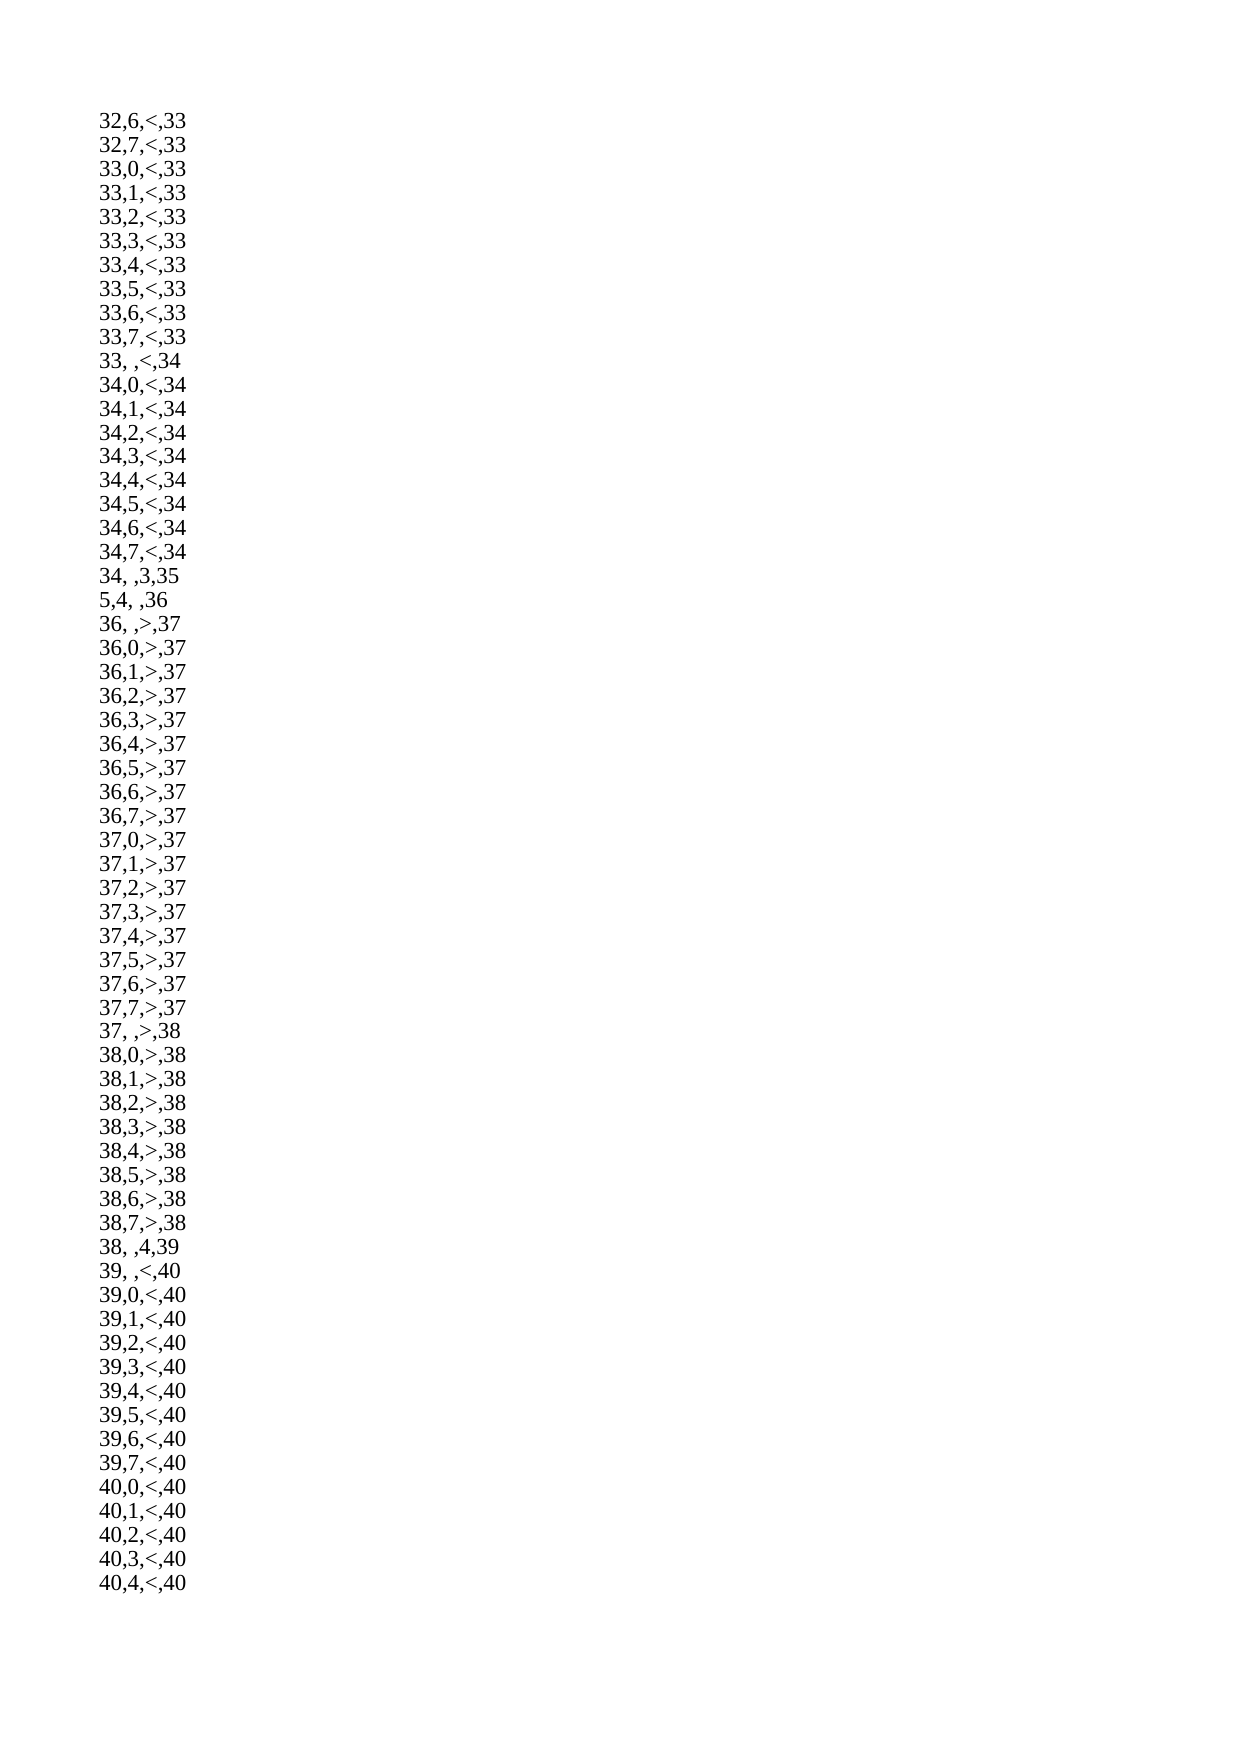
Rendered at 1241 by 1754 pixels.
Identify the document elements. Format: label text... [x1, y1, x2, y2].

text 36,4,>,37 [99, 732, 1127, 756]
text 37,2,>,37 [99, 876, 1127, 900]
text 36,7,>,37 [99, 804, 1127, 828]
text 37,0,>,37 [99, 828, 1127, 852]
text 39,0,<,40 [99, 1283, 1127, 1307]
text 37, ,>,38 [99, 1020, 1127, 1044]
text 40,3,<,40 [99, 1547, 1127, 1571]
text 33,3,<,33 [99, 229, 1127, 253]
text 33,4,<,33 [99, 253, 1127, 277]
text 40,1,<,40 [99, 1499, 1127, 1523]
text 34,6,<,34 [99, 517, 1127, 541]
text 33, ,<,34 [99, 349, 1127, 373]
text 39,3,<,40 [99, 1355, 1127, 1379]
text 34,7,<,34 [99, 541, 1127, 564]
text 38,6,>,38 [99, 1187, 1127, 1211]
text 34,2,<,34 [99, 421, 1127, 445]
text 39, ,<,40 [99, 1259, 1127, 1283]
text 39,2,<,40 [99, 1331, 1127, 1355]
text 38,2,>,38 [99, 1092, 1127, 1116]
text 38,5,>,38 [99, 1163, 1127, 1187]
text 38,1,>,38 [99, 1068, 1127, 1092]
text 34,3,<,34 [99, 445, 1127, 469]
text 36,3,>,37 [99, 708, 1127, 732]
text 32,6,<,33 [99, 109, 1127, 133]
text 38, ,4,39 [99, 1235, 1127, 1259]
text 37,1,>,37 [99, 852, 1127, 876]
text 39,6,<,40 [99, 1427, 1127, 1451]
text 37,3,>,37 [99, 900, 1127, 924]
text 33,1,<,33 [99, 181, 1127, 205]
text 37,5,>,37 [99, 948, 1127, 972]
text 37,4,>,37 [99, 924, 1127, 948]
text 36,2,>,37 [99, 684, 1127, 708]
text 38,7,>,38 [99, 1211, 1127, 1235]
text 33,7,<,33 [99, 325, 1127, 349]
text 40,4,<,40 [99, 1571, 1127, 1595]
text 37,6,>,37 [99, 972, 1127, 996]
text 36, ,>,37 [99, 612, 1127, 636]
text 34,1,<,34 [99, 397, 1127, 421]
text 40,2,<,40 [99, 1523, 1127, 1547]
text 34,5,<,34 [99, 493, 1127, 517]
text 37,7,>,37 [99, 996, 1127, 1020]
text 33,6,<,33 [99, 301, 1127, 325]
text 39,1,<,40 [99, 1307, 1127, 1331]
text 36,1,>,37 [99, 660, 1127, 684]
text 33,0,<,33 [99, 157, 1127, 181]
text 34,0,<,34 [99, 373, 1127, 397]
text 36,5,>,37 [99, 756, 1127, 780]
text 38,4,>,38 [99, 1139, 1127, 1163]
text 40,0,<,40 [99, 1475, 1127, 1499]
text 38,3,>,38 [99, 1116, 1127, 1139]
text 33,2,<,33 [99, 205, 1127, 229]
text 5,4, ,36 [99, 588, 1127, 612]
text 33,5,<,33 [99, 277, 1127, 301]
text 39,7,<,40 [99, 1451, 1127, 1475]
text 36,6,>,37 [99, 780, 1127, 804]
text 39,5,<,40 [99, 1403, 1127, 1427]
text 36,0,>,37 [99, 636, 1127, 660]
text 32,7,<,33 [99, 133, 1127, 157]
text 39,4,<,40 [99, 1379, 1127, 1403]
text 34,4,<,34 [99, 469, 1127, 493]
text 38,0,>,38 [99, 1044, 1127, 1068]
text 34, ,3,35 [99, 564, 1127, 588]
